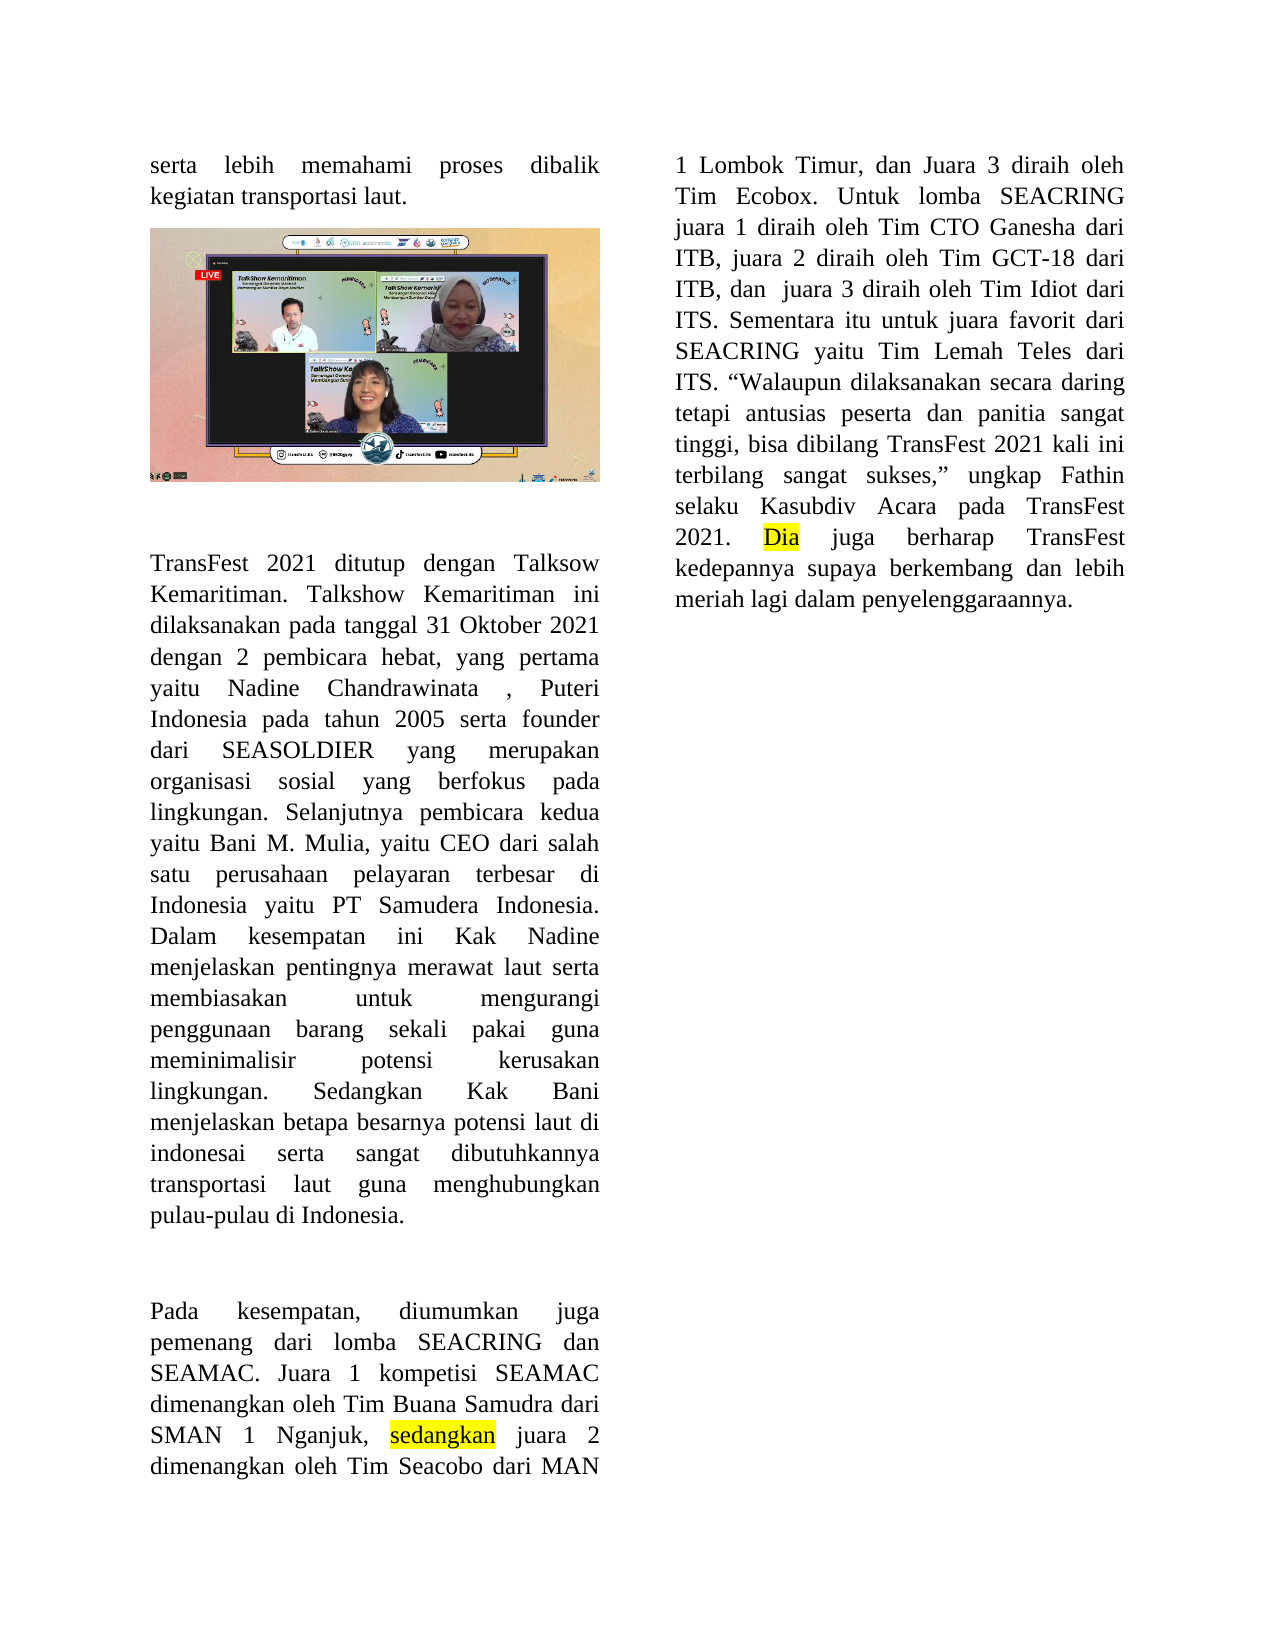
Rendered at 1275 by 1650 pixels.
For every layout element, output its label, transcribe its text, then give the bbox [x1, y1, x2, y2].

text Pada kesempatan, diumumkan juga pemenang dari lomba SEACRING dan SEAMAC. Juara 1 kompetisi SEAMAC dimenangkan oleh Tim Buana Samudra dari SMAN 1 Nganjuk, sedangkan juara 2 dimenangkan oleh Tim Seacobo dari MAN 1 Lombok Timur, dan Juara 3 diraih oleh Tim Ecobox. Untuk lomba SEACRING juara 1 diraih oleh Tim CTO Ganesha dari ITB, juara 2 diraih oleh Tim GCT-18 dari ITB, dan juara 3 diraih oleh Tim Idiot dari ITS. Sementara itu untuk juara favorit dari SEACRING yaitu Tim Lemah Teles dari ITS. “Walaupun dilaksanakan secara daring tetapi antusias peserta dan panitia sangat tinggi, bisa dibilang TransFest 2021 kali ini terbilang sangat sukses,” ungkap Fathin selaku Kasubdiv Acara pada TransFest 2021. Dia juga berharap TransFest kedepannya supaya berkembang dan lebih meriah lagi dalam penyelenggaraannya. [150, 1296, 600, 1480]
text TransFest 2021 ditutup dengan Talksow Kemaritiman. Talkshow Kemaritiman ini dilaksanakan pada tanggal 31 Oktober 2021 dengan 2 pembicara hebat, yang pertama yaitu Nadine Chandrawinata , Puteri Indonesia pada tahun 2005 serta founder dari SEASOLDIER yang merupakan organisasi sosial yang berfokus pada lingkungan. Selanjutnya pembicara kedua yaitu Bani M. Mulia, yaitu CEO dari salah satu perusahaan pelayaran terbesar di Indonesia yaitu PT Samudera Indonesia. Dalam kesempatan ini Kak Nadine menjelaskan pentingnya merawat laut serta membiasakan untuk mengurangi penggunaan barang sekali pakai guna meminimalisir potensi kerusakan lingkungan. Sedangkan Kak Bani menjelaskan betapa besarnya potensi laut di indonesai serta sangat dibutuhkannya transportasi laut guna menghubungkan pulau-pulau di Indonesia. [150, 548, 600, 1229]
text Pada kesempatan, diumumkan juga pemenang dari lomba SEACRING dan SEAMAC. Juara 1 kompetisi SEAMAC dimenangkan oleh Tim Buana Samudra dari SMAN 1 Nganjuk, sedangkan juara 2 dimenangkan oleh Tim Seacobo dari MAN 1 Lombok Timur, dan Juara 3 diraih oleh Tim Ecobox. Untuk lomba SEACRING juara 1 diraih oleh Tim CTO Ganesha dari ITB, juara 2 diraih oleh Tim GCT-18 dari ITB, dan juara 3 diraih oleh Tim Idiot dari ITS. Sementara itu untuk juara favorit dari SEACRING yaitu Tim Lemah Teles dari ITS. “Walaupun dilaksanakan secara daring tetapi antusias peserta dan panitia sangat tinggi, bisa dibilang TransFest 2021 kali ini terbilang sangat sukses,” ungkap Fathin selaku Kasubdiv Acara pada TransFest 2021. Dia juga berharap TransFest kedepannya supaya berkembang dan lebih meriah lagi dalam penyelenggaraannya. [675, 150, 1125, 613]
picture [150, 228, 600, 482]
